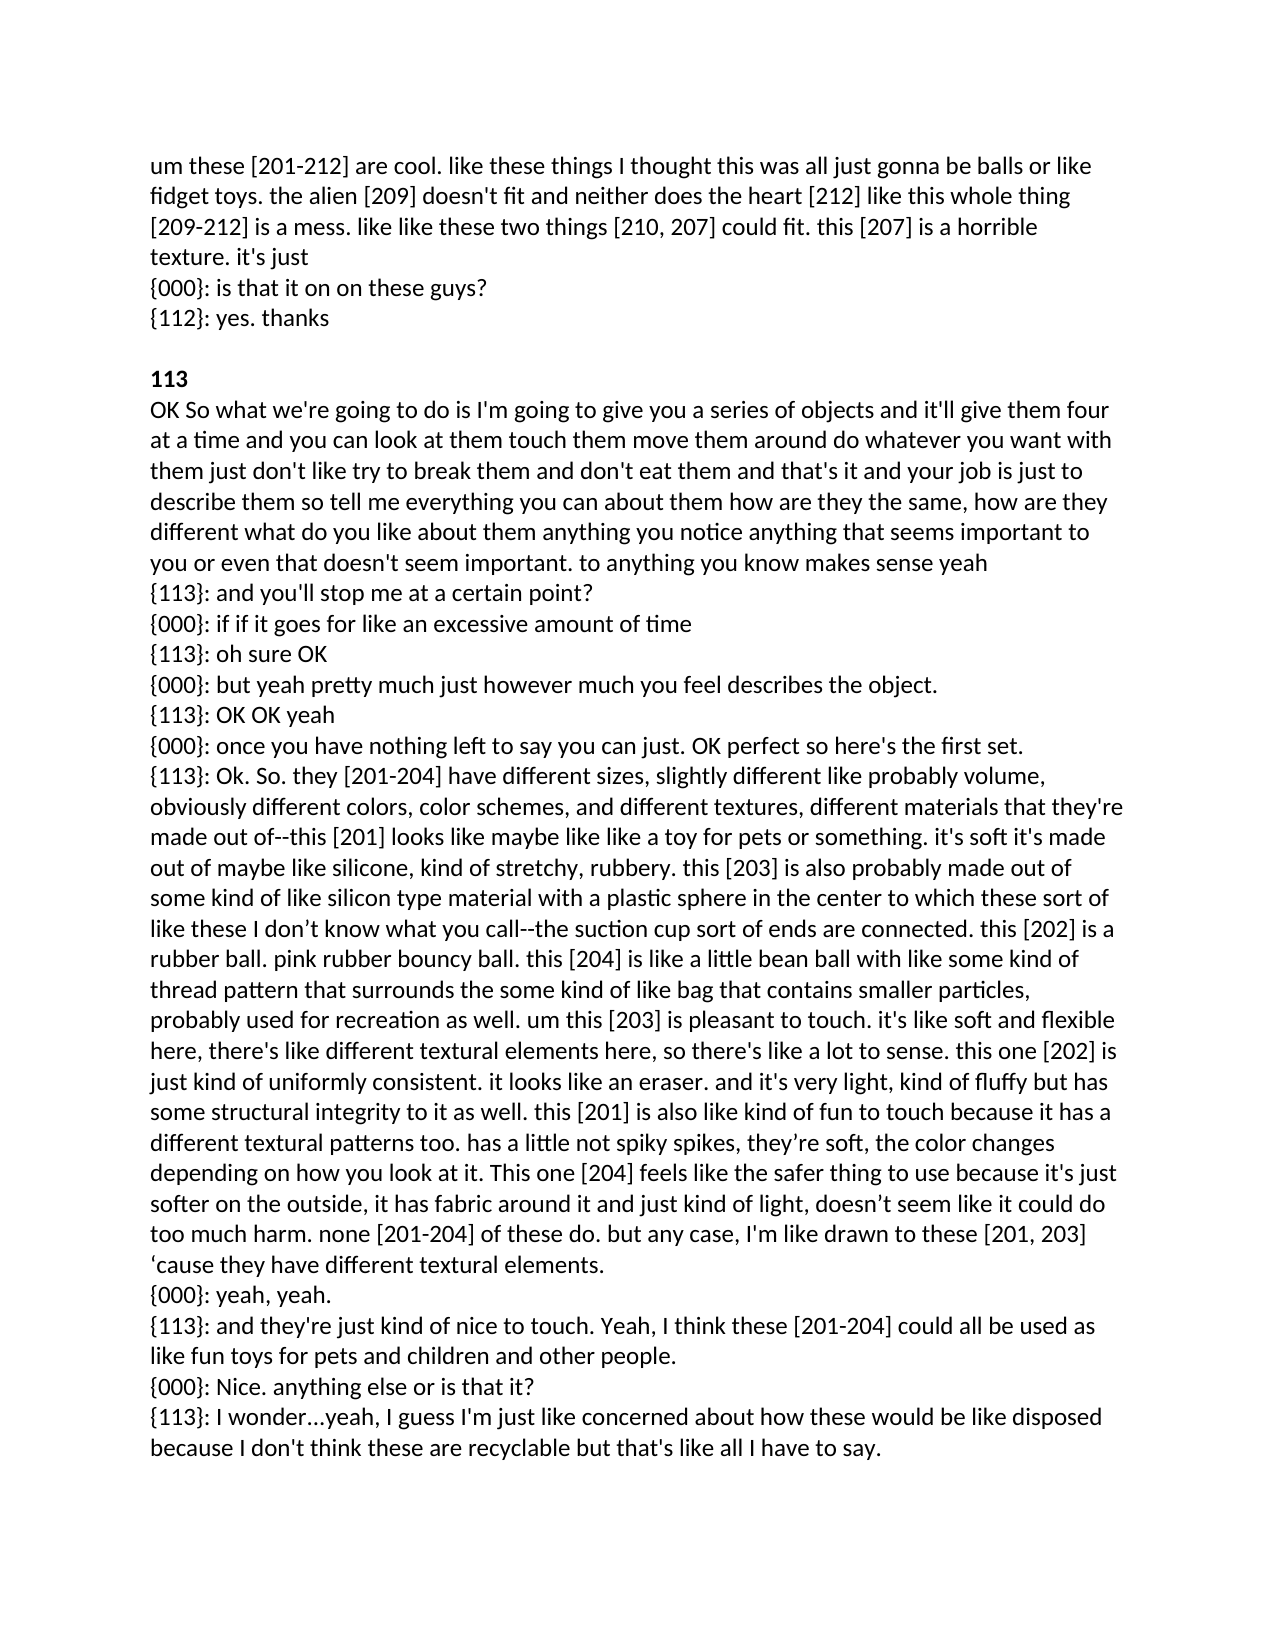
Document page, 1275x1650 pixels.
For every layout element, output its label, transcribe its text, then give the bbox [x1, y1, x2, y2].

text 113 [150, 364, 1125, 394]
text {112}: yes. thanks [150, 303, 1125, 333]
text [150, 150, 1125, 272]
text {000}: yeah, yeah. [150, 1279, 1125, 1310]
text {000}: if if it goes for like an excessive amount of time [150, 608, 1125, 638]
text OK So what we're going to do is I'm going to give you a series of objects and it'll give them four at a time and you can look at them touch them move them around do whatever you want with them just don't like try to break them and don't eat them and that's it and your job is just to describe them so tell me everything you can about them how are they the same, how are they different what do you like about them anything you notice anything that seems important to you or even that doesn't seem important. to anything you know makes sense yeah [150, 394, 1125, 577]
text {113}: OK OK yeah [150, 699, 1125, 730]
text {113}: and you'll stop me at a certain point? [150, 577, 1125, 608]
text {113}: and they're just kind of nice to touch. Yeah, I think these [201-204] could all be used as like fun toys for pets and children and other people. [150, 1310, 1125, 1371]
text {113}: I wonder...yeah, I guess I'm just like concerned about how these would be like disposed because I don't think these are recyclable but that's like all I have to say. [150, 1401, 1125, 1462]
text {000}: is that it on on these guys? [150, 272, 1125, 303]
text {000}: Nice. anything else or is that it? [150, 1371, 1125, 1401]
text {000}: once you have nothing left to say you can just. OK perfect so here's the first set. [150, 730, 1125, 760]
text {000}: but yeah pretty much just however much you feel describes the object. [150, 669, 1125, 699]
text {113}: oh sure OK [150, 638, 1125, 669]
text {113}: Ok. So. they [201-204] have different sizes, slightly different like probably volume, obviously different colors, color schemes, and different textures, different materials that they're made out of--this [201] looks like maybe like like a toy for pets or something. it's soft it's made out of maybe like silicone, kind of stretchy, rubbery. this [203] is also probably made out of some kind of like silicon type material with a plastic sphere in the center to which these sort of like these I don’t know what you call--the suction cup sort of ends are connected. this [202] is a rubber ball. pink rubber bouncy ball. this [204] is like a little bean ball with like some kind of thread pattern that surrounds the some kind of like bag that contains smaller particles, probably used for recreation as well. um this [203] is pleasant to touch. it's like soft and flexible here, there's like different textural elements here, so there's like a lot to sense. this one [202] is just kind of uniformly consistent. it looks like an eraser. and it's very light, kind of fluffy but has some structural integrity to it as well. this [201] is also like kind of fun to touch because it has a different textural patterns too. has a little not spiky spikes, they’re soft, the color changes depending on how you look at it. This one [204] feels like the safer thing to use because it's just softer on the outside, it has fabric around it and just kind of light, doesn’t seem like it could do too much harm. none [201-204] of these do. but any case, I'm like drawn to these [201, 203] ‘cause they have different textural elements. [150, 760, 1125, 1279]
